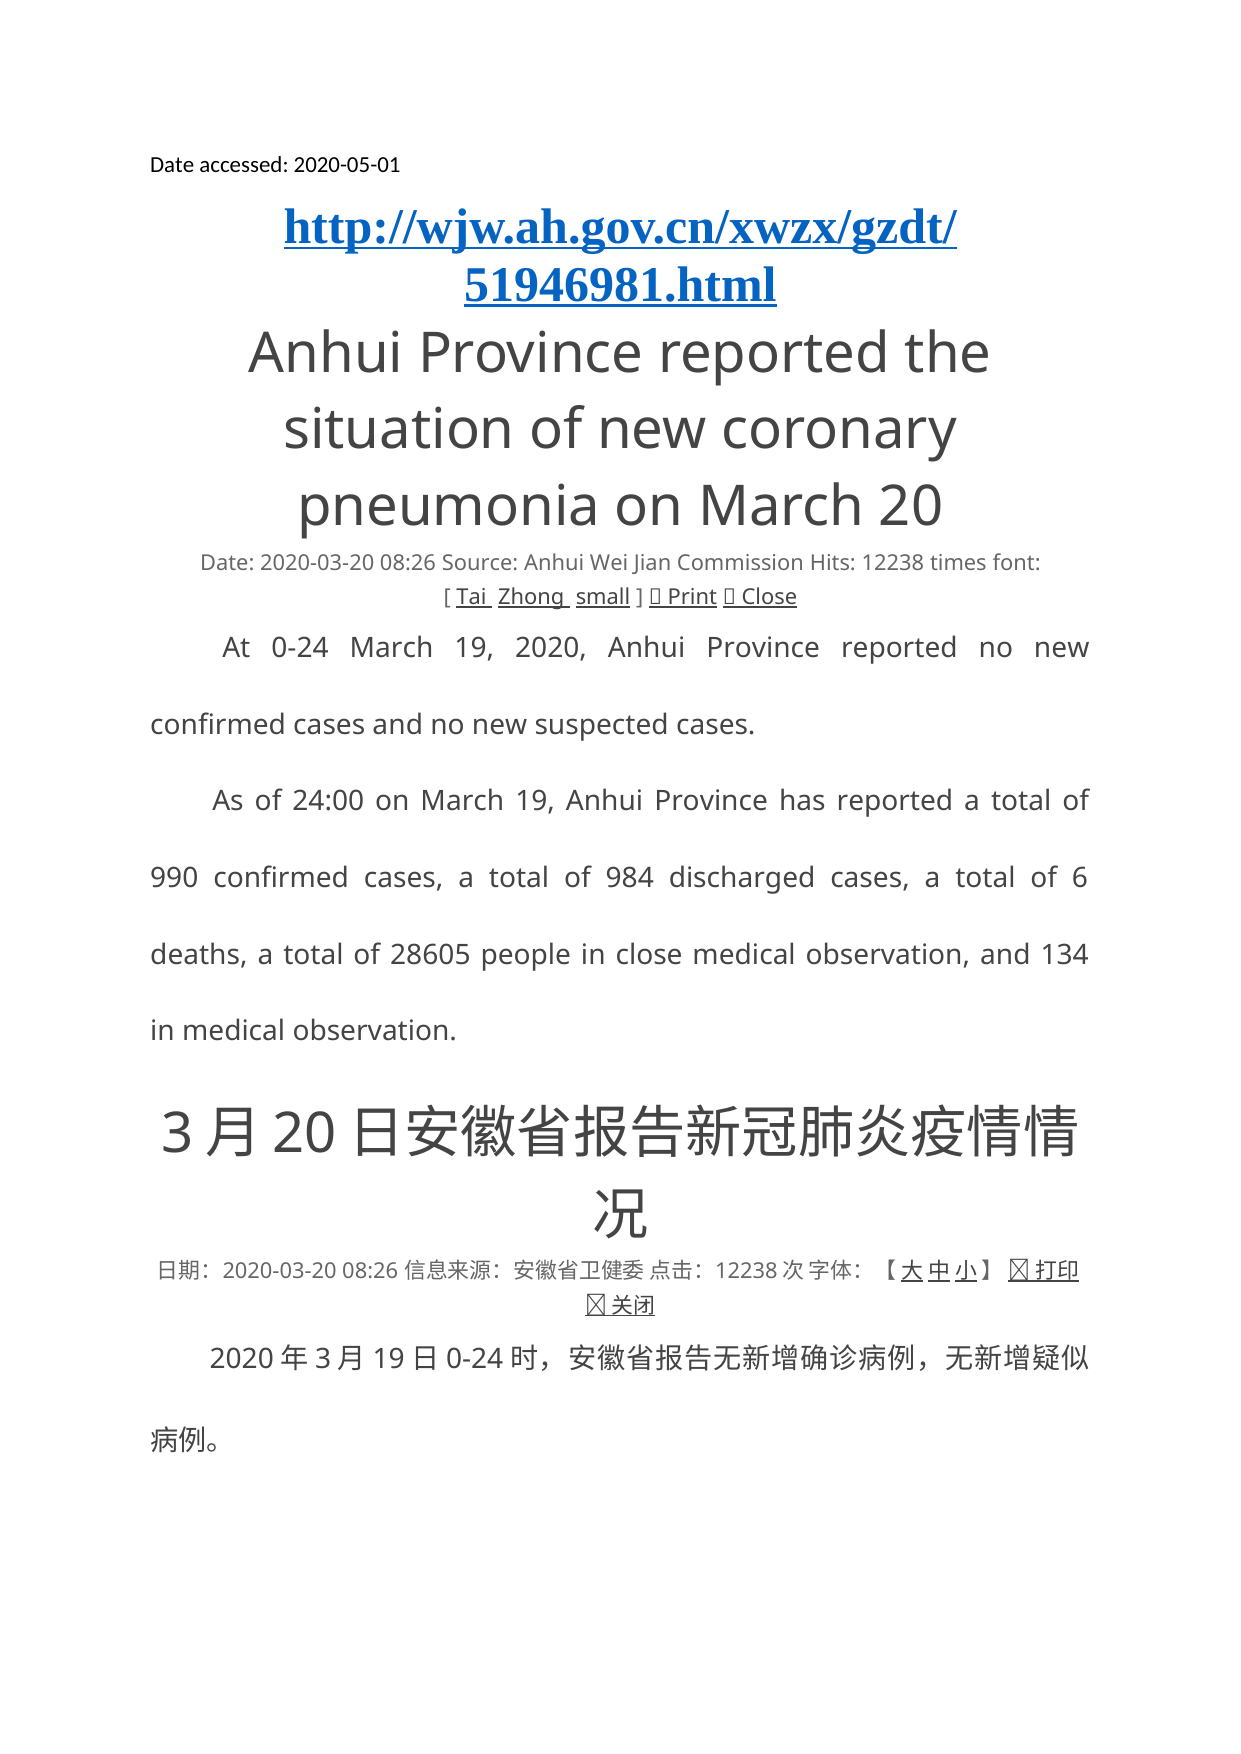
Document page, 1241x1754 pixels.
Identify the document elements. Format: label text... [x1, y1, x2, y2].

text Date: 2020-03-20 08:26 Source: Anhui Wei Jian Commission Hits: 12238 times font: [ Tai Zhong small ]  Print  Close [150, 542, 1090, 611]
subtitle http://wjw.ah.gov.cn/xwzx/gzdt/51946981.html [150, 197, 1090, 312]
text 2020年3月19日0-24时，安徽省报告无新增确诊病例，无新增疑似病例。 [150, 1336, 1090, 1458]
text 日期：2020-03-20 08:26 信息来源：安徽省卫健委 点击：12238次 字体：【 大 中 小 】  打印  关闭 [150, 1251, 1090, 1319]
subtitle 3月20日安徽省报告新冠肺炎疫情情况 [150, 1087, 1090, 1251]
text Date accessed: 2020-05-01 [150, 150, 1090, 178]
text As of 24:00 on March 19, Anhui Province has reported a total of 990 confirmed cases, a total of 984 discharged cases, a total of 6 deaths, a total of 28605 people in close medical observation, and 134 in medical observation. [150, 781, 1090, 1049]
text At 0-24 March 19, 2020, Anhui Province reported no new confirmed cases and no new suspected cases. [150, 627, 1090, 742]
subtitle Anhui Province reported the situation of new coronary pneumonia on March 20 [150, 312, 1090, 542]
